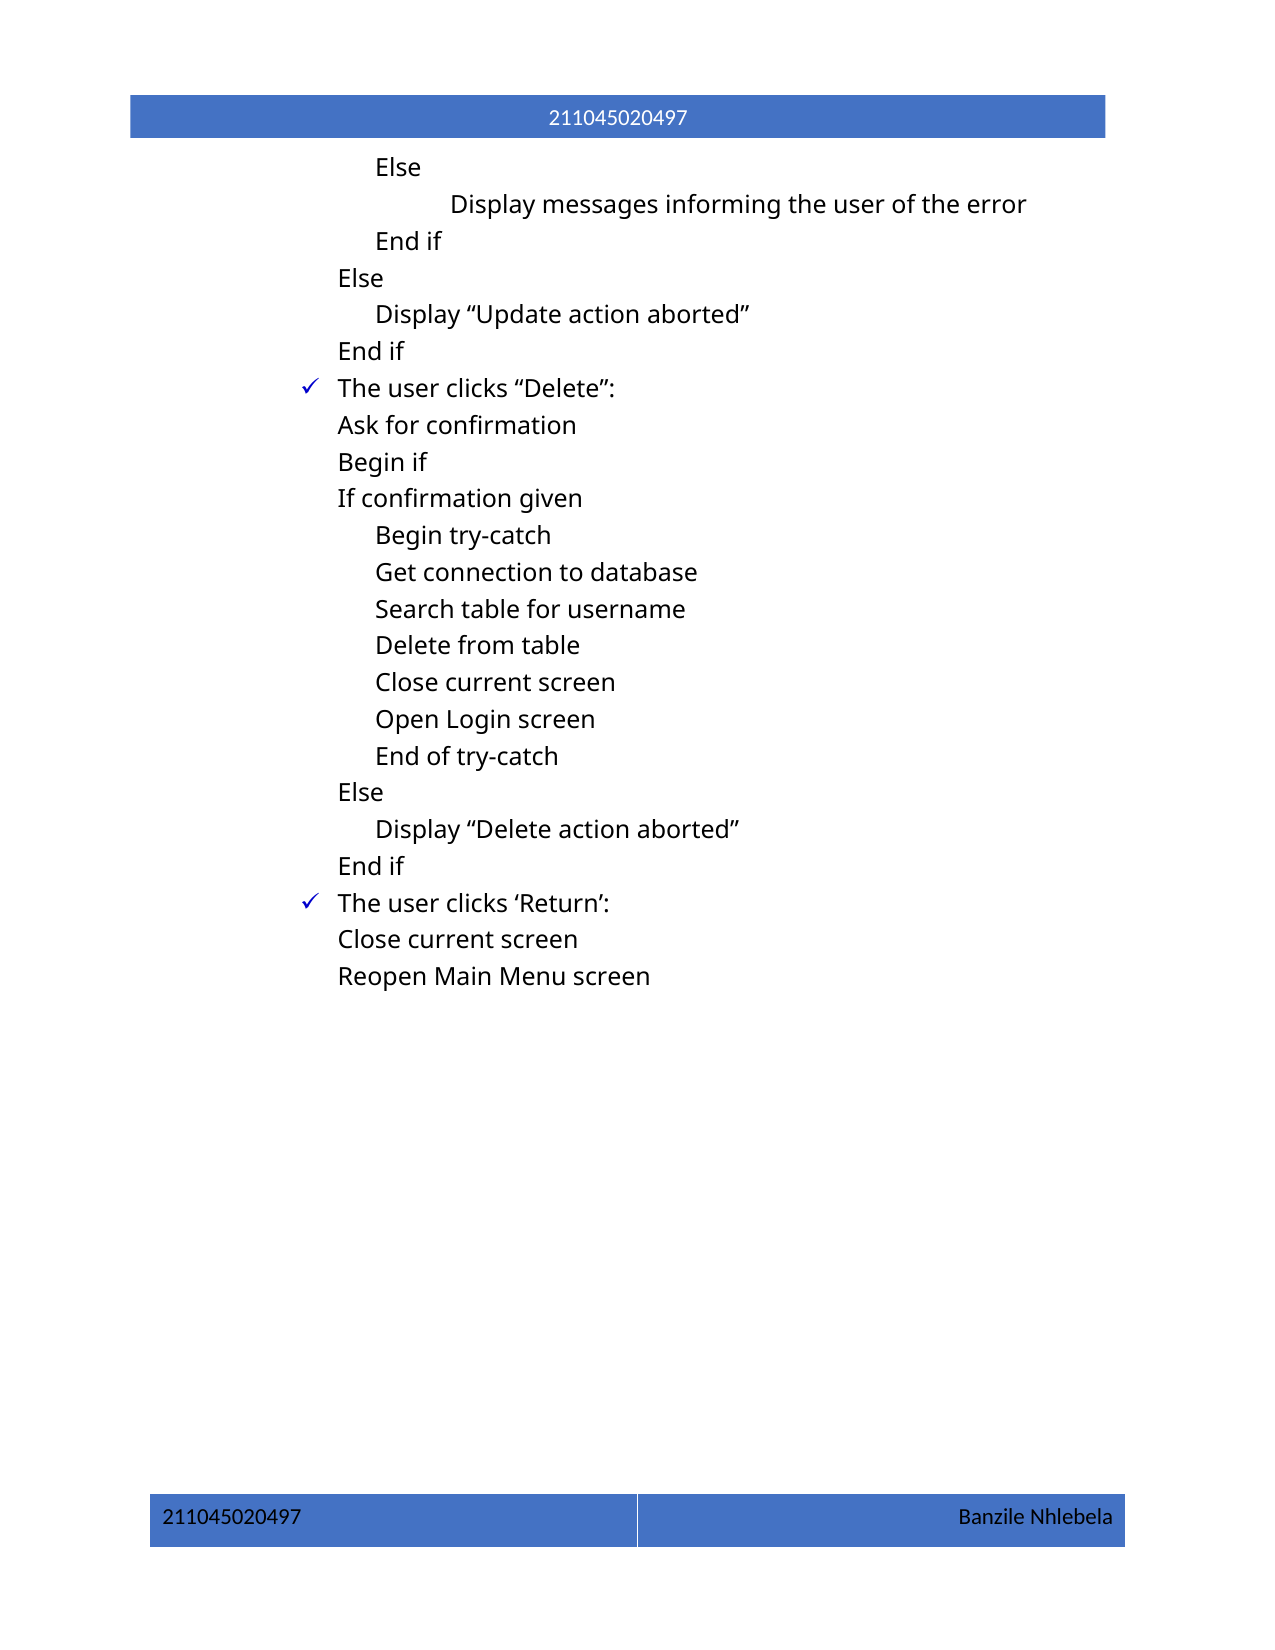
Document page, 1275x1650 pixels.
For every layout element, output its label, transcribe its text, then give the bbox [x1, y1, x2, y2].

list The user clicks ‘Return’: [300, 885, 1125, 919]
list Else [375, 150, 1125, 184]
list Display messages informing the user of the error [337, 187, 1125, 221]
list Close current screen [337, 665, 1125, 699]
list Ask for confirmation [337, 407, 1125, 441]
list End if [337, 849, 1125, 883]
list Search table for username [337, 591, 1125, 625]
list Close current screen [337, 922, 1125, 956]
list The user clicks “Delete”: [300, 371, 1125, 405]
list If confirmation given [337, 481, 1125, 515]
list Delete from table [337, 628, 1125, 662]
list End if [337, 334, 1125, 368]
list End of try-catch [337, 738, 1125, 772]
list Else [337, 260, 1125, 294]
list Begin if [337, 444, 1125, 478]
list Display “Update action aborted” [337, 297, 1125, 331]
list Get connection to database [337, 554, 1125, 588]
list End if [337, 223, 1125, 258]
list Display “Delete action aborted” [337, 812, 1125, 846]
list Begin try-catch [337, 518, 1125, 552]
list Else [337, 775, 1125, 809]
list Open Login screen [337, 702, 1125, 736]
list Reopen Main Menu screen [337, 959, 1125, 993]
